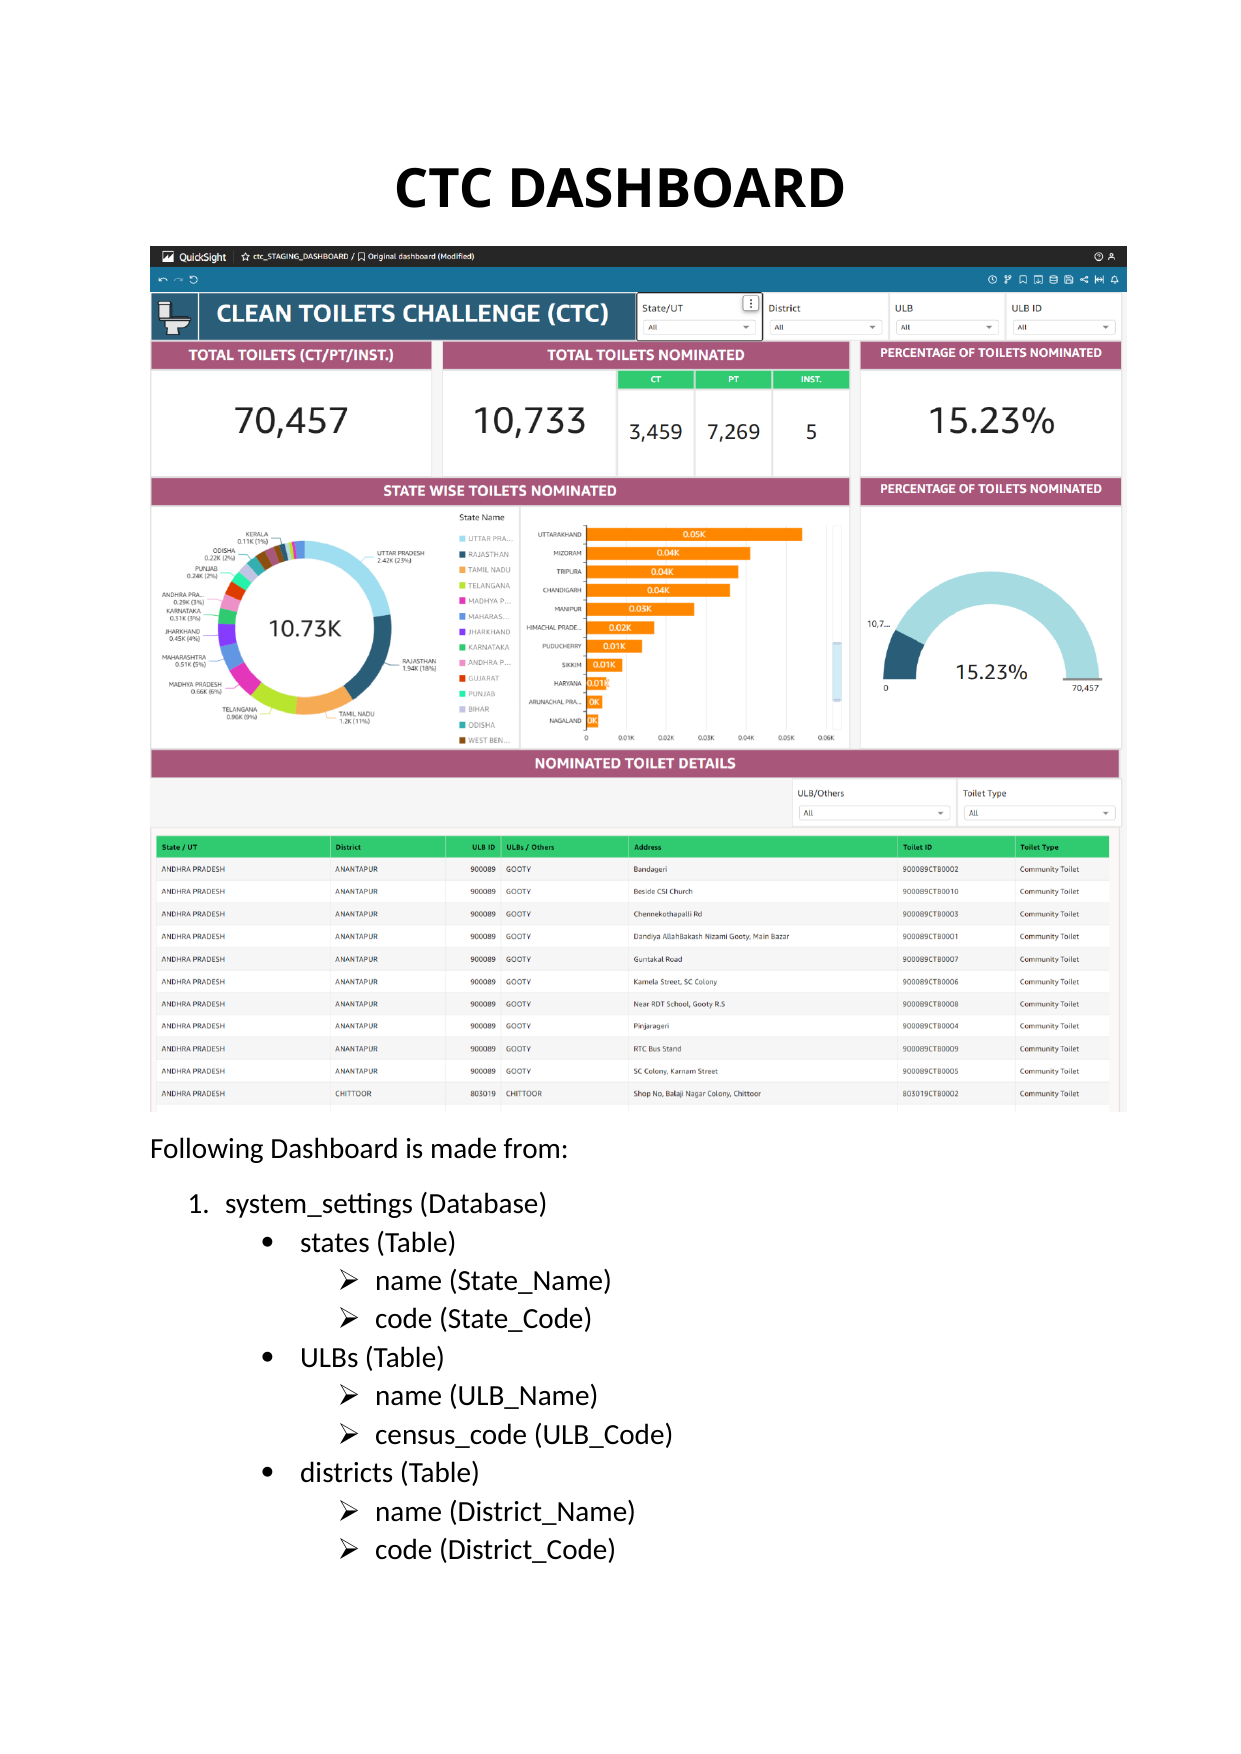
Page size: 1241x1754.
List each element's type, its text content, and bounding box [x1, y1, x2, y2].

list system_settings (Database) [187, 1185, 1090, 1221]
picture [150, 246, 1127, 1112]
list name (District_Name) [337, 1493, 1090, 1528]
text Following Dashboard is made from: [150, 1130, 1090, 1166]
list code (District_Code) [337, 1531, 1090, 1567]
list census_code (ULB_Code) [337, 1416, 1090, 1451]
text CTC DASHBOARD [150, 150, 1090, 224]
list districts (Table) [262, 1454, 1090, 1490]
list ULBs (Table) [262, 1339, 1090, 1374]
list name (ULB_Name) [337, 1377, 1090, 1413]
list name (State_Name) [337, 1262, 1090, 1298]
list states (Table) [262, 1224, 1090, 1259]
list code (State_Code) [337, 1301, 1090, 1336]
